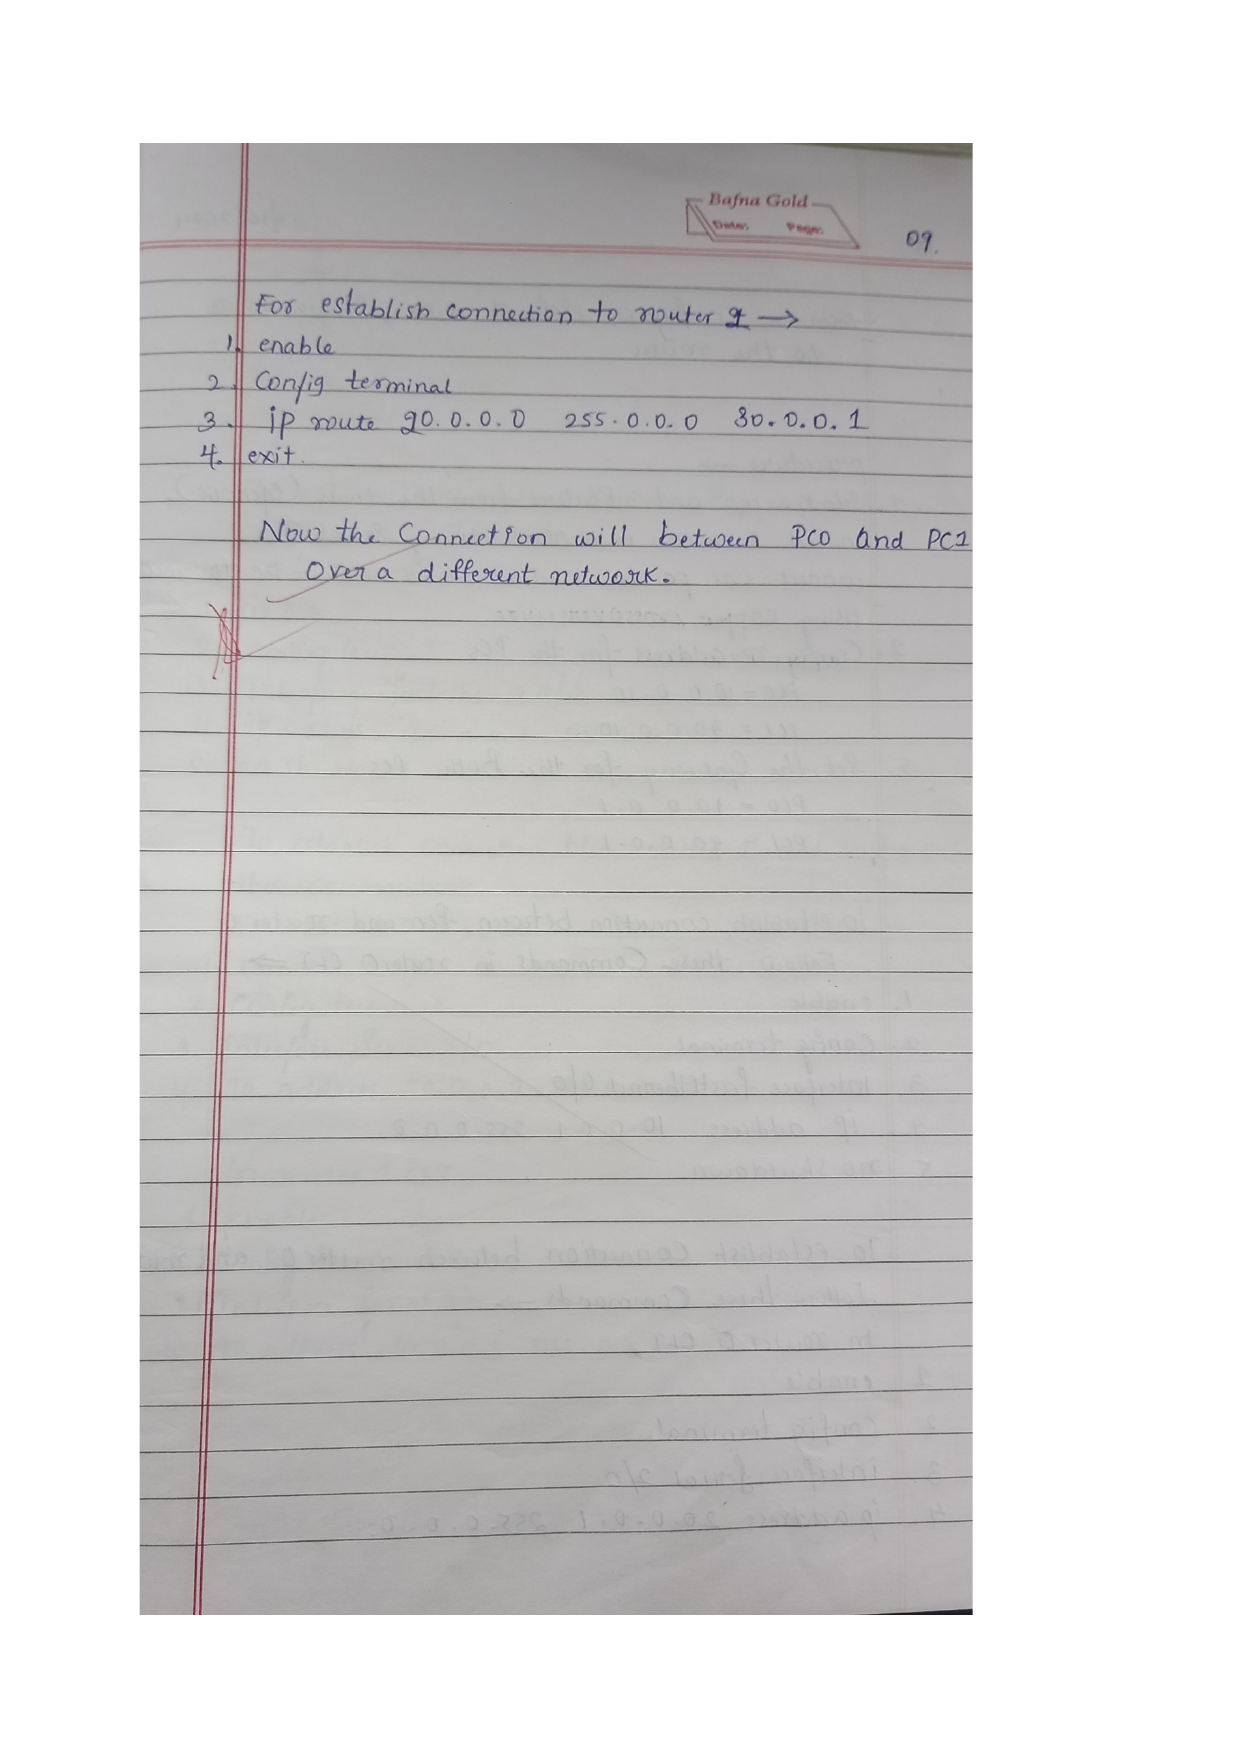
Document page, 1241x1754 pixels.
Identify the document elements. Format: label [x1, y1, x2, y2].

picture [139, 143, 973, 1615]
